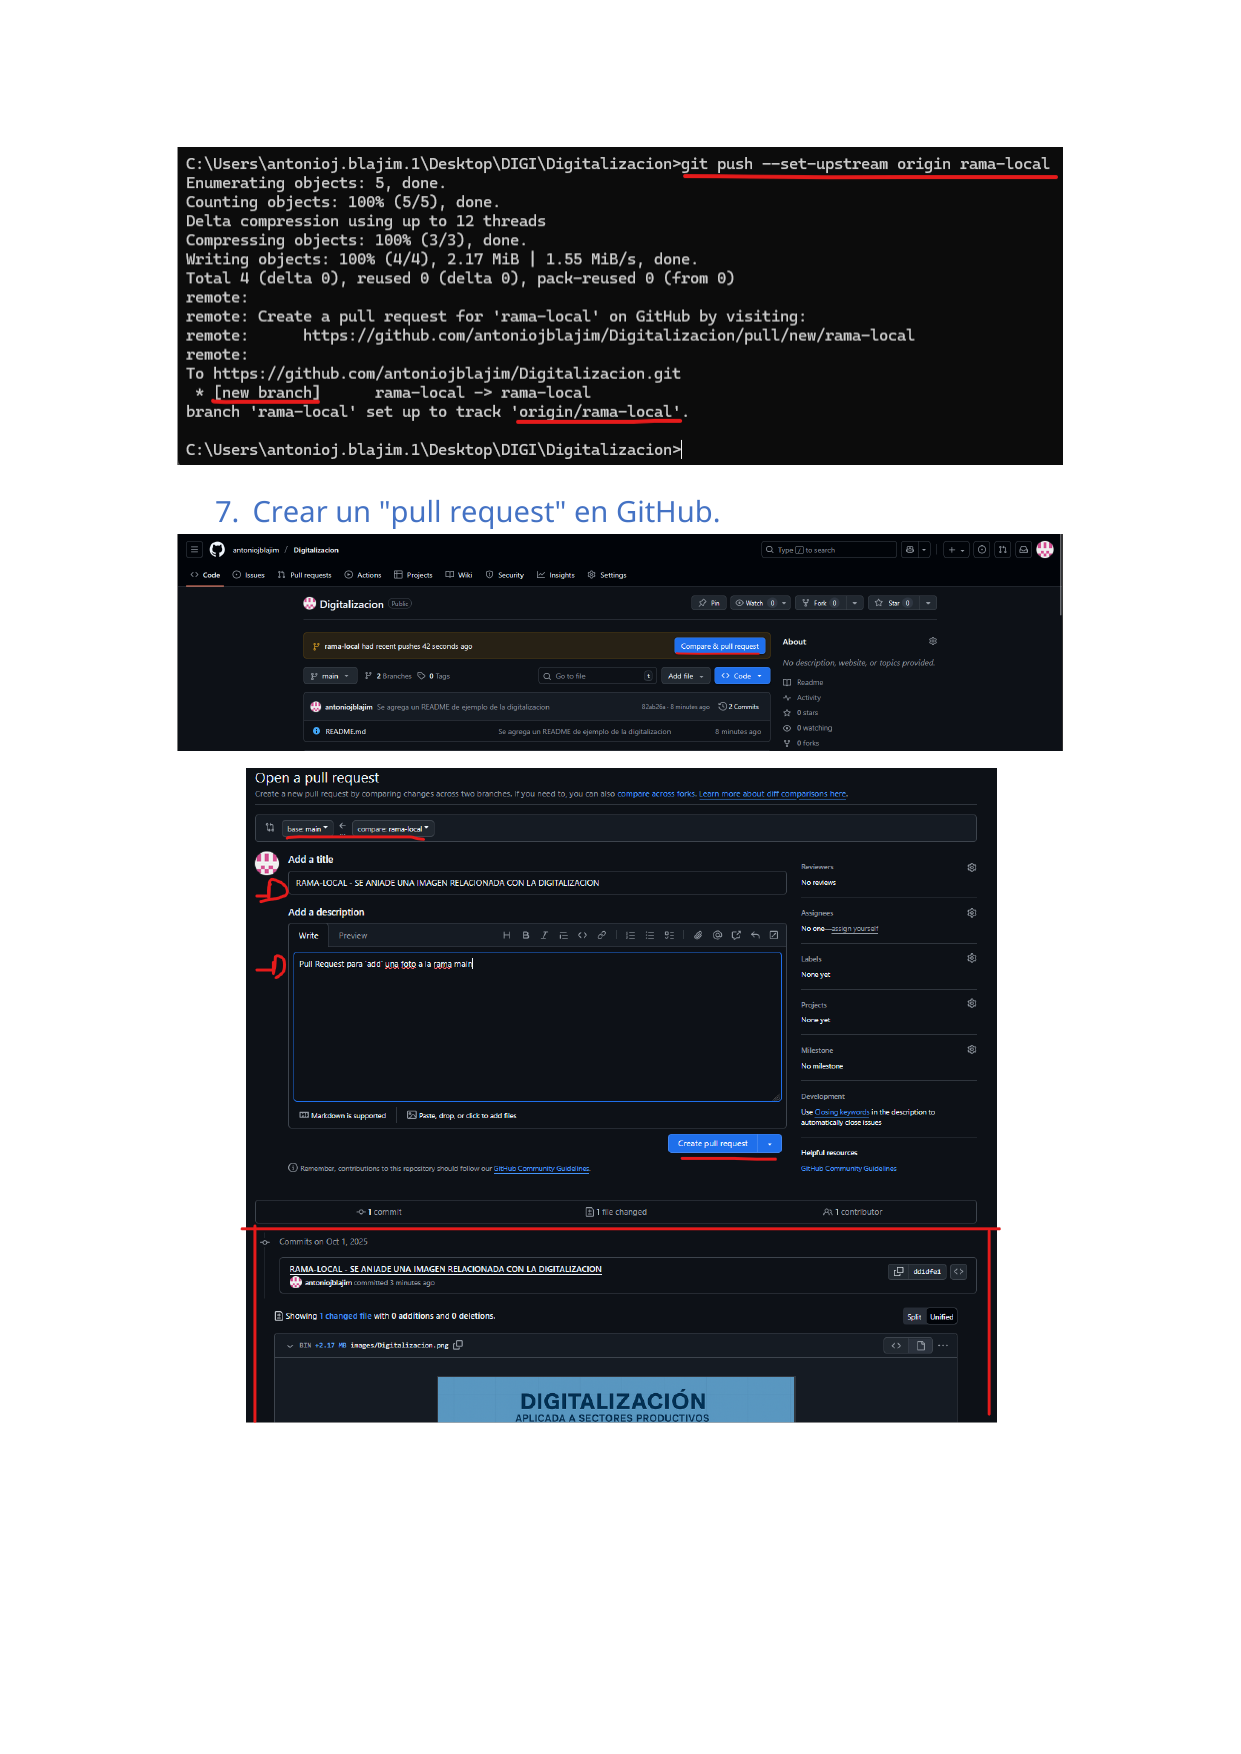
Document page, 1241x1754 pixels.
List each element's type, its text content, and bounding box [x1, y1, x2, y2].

picture [177, 147, 1063, 465]
subtitle Crear un "pull request" en GitHub. [215, 491, 1063, 531]
picture [239, 768, 1001, 1423]
picture [177, 534, 1063, 751]
